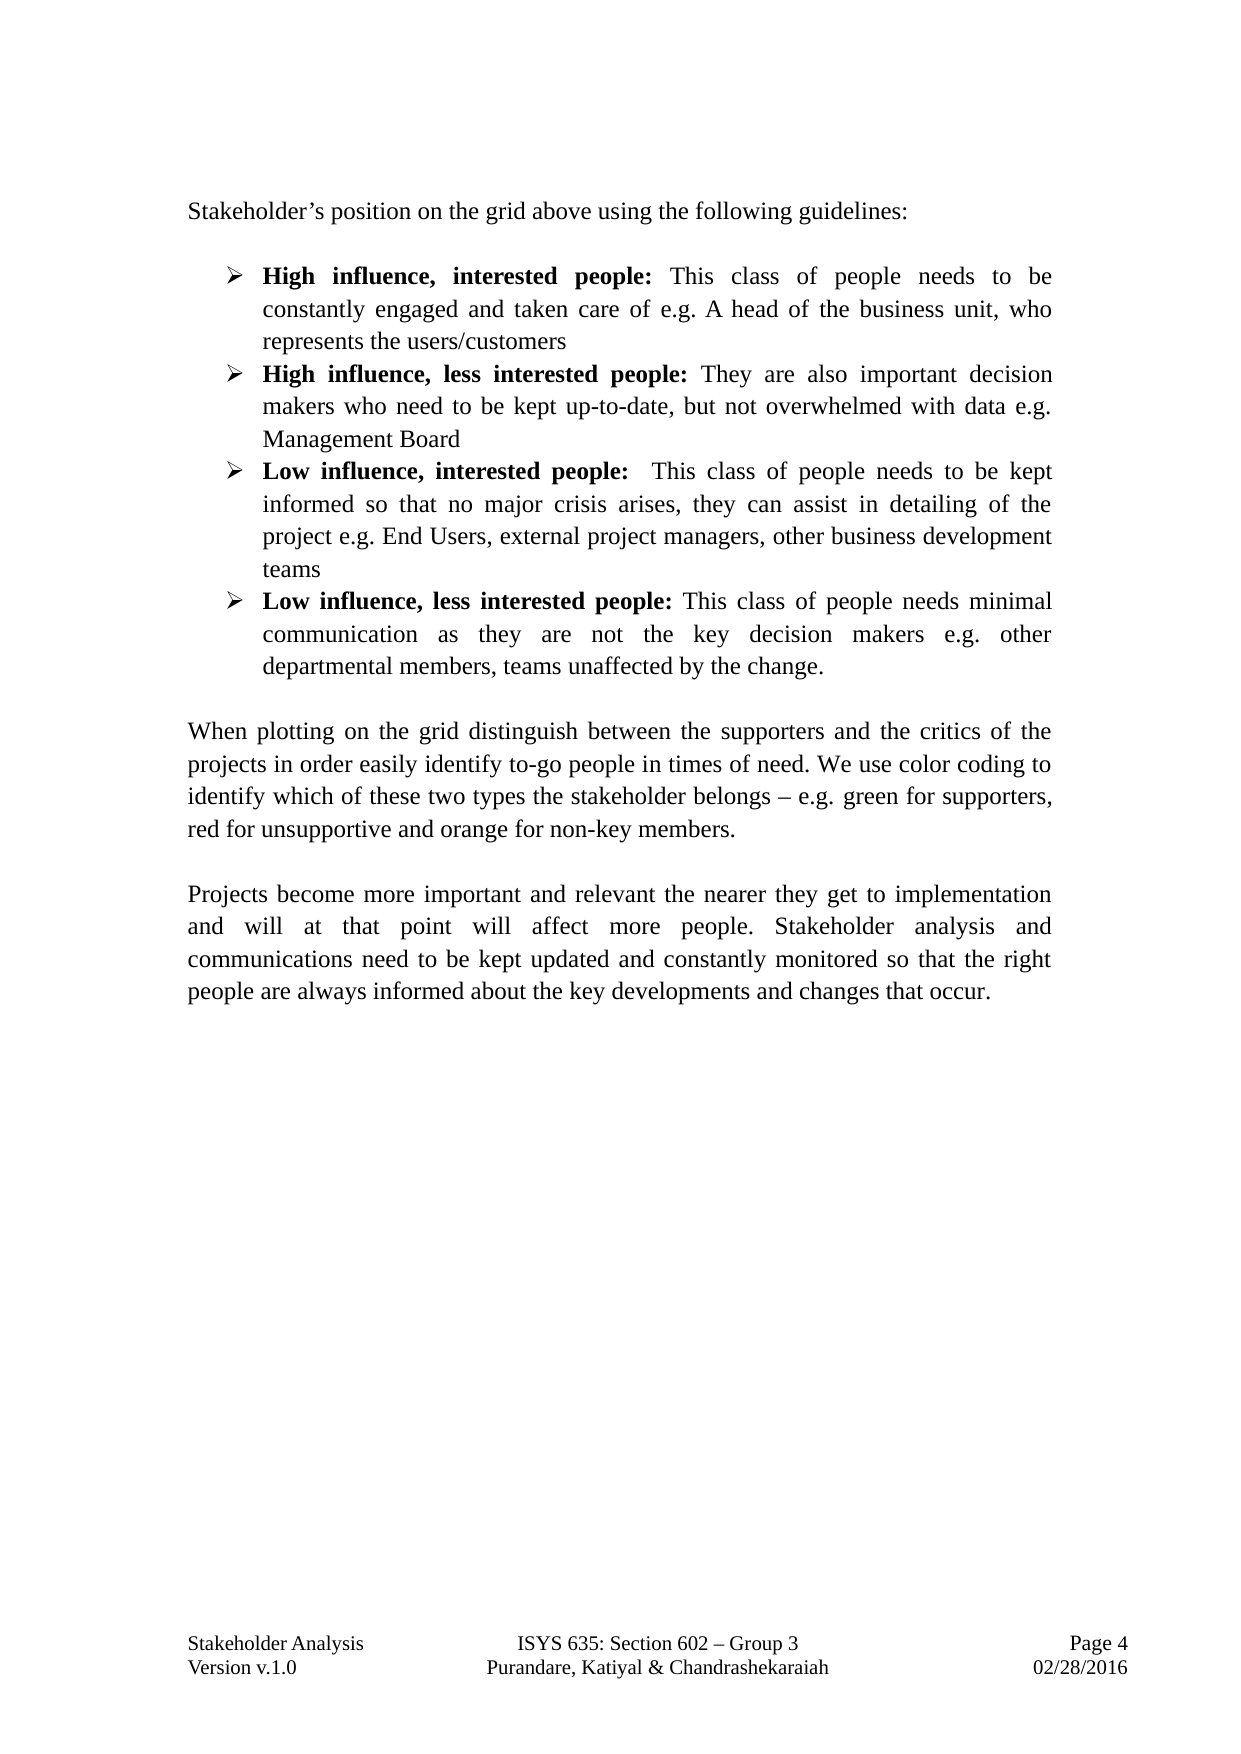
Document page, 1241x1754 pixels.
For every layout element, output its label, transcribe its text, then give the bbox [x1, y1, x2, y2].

list Low influence, interested people: This class of people needs to be kept informed so that no major crisis arises, they can assist in detailing of the project e.g. End Users, external project managers, other business development teams [225, 454, 1053, 584]
text Projects become more important and relevant the nearer they get to implementation and will at that point will affect more people. Stakeholder analysis and communications need to be kept updated and constantly monitored so that the right people are always informed about the key developments and changes that occur. [187, 877, 1053, 1007]
text Stakeholder’s position on the grid above using the following guidelines: [187, 194, 1053, 227]
list High influence, less interested people: They are also important decision makers who need to be kept up-to-date, but not overwhelmed with data e.g. Management Board [225, 357, 1053, 454]
list Low influence, less interested people: This class of people needs minimal communication as they are not the key decision makers e.g. other departmental members, teams unaffected by the change. [225, 584, 1053, 682]
list High influence, interested people: This class of people needs to be constantly engaged and taken care of e.g. A head of the business unit, who represents the users/customers [225, 259, 1053, 357]
text When plotting on the grid distinguish between the supporters and the critics of the projects in order easily identify to-go people in times of need. We use color coding to identify which of these two types the stakeholder belongs – e.g. green for supporters, red for unsupportive and orange for non-key members. [187, 714, 1053, 844]
